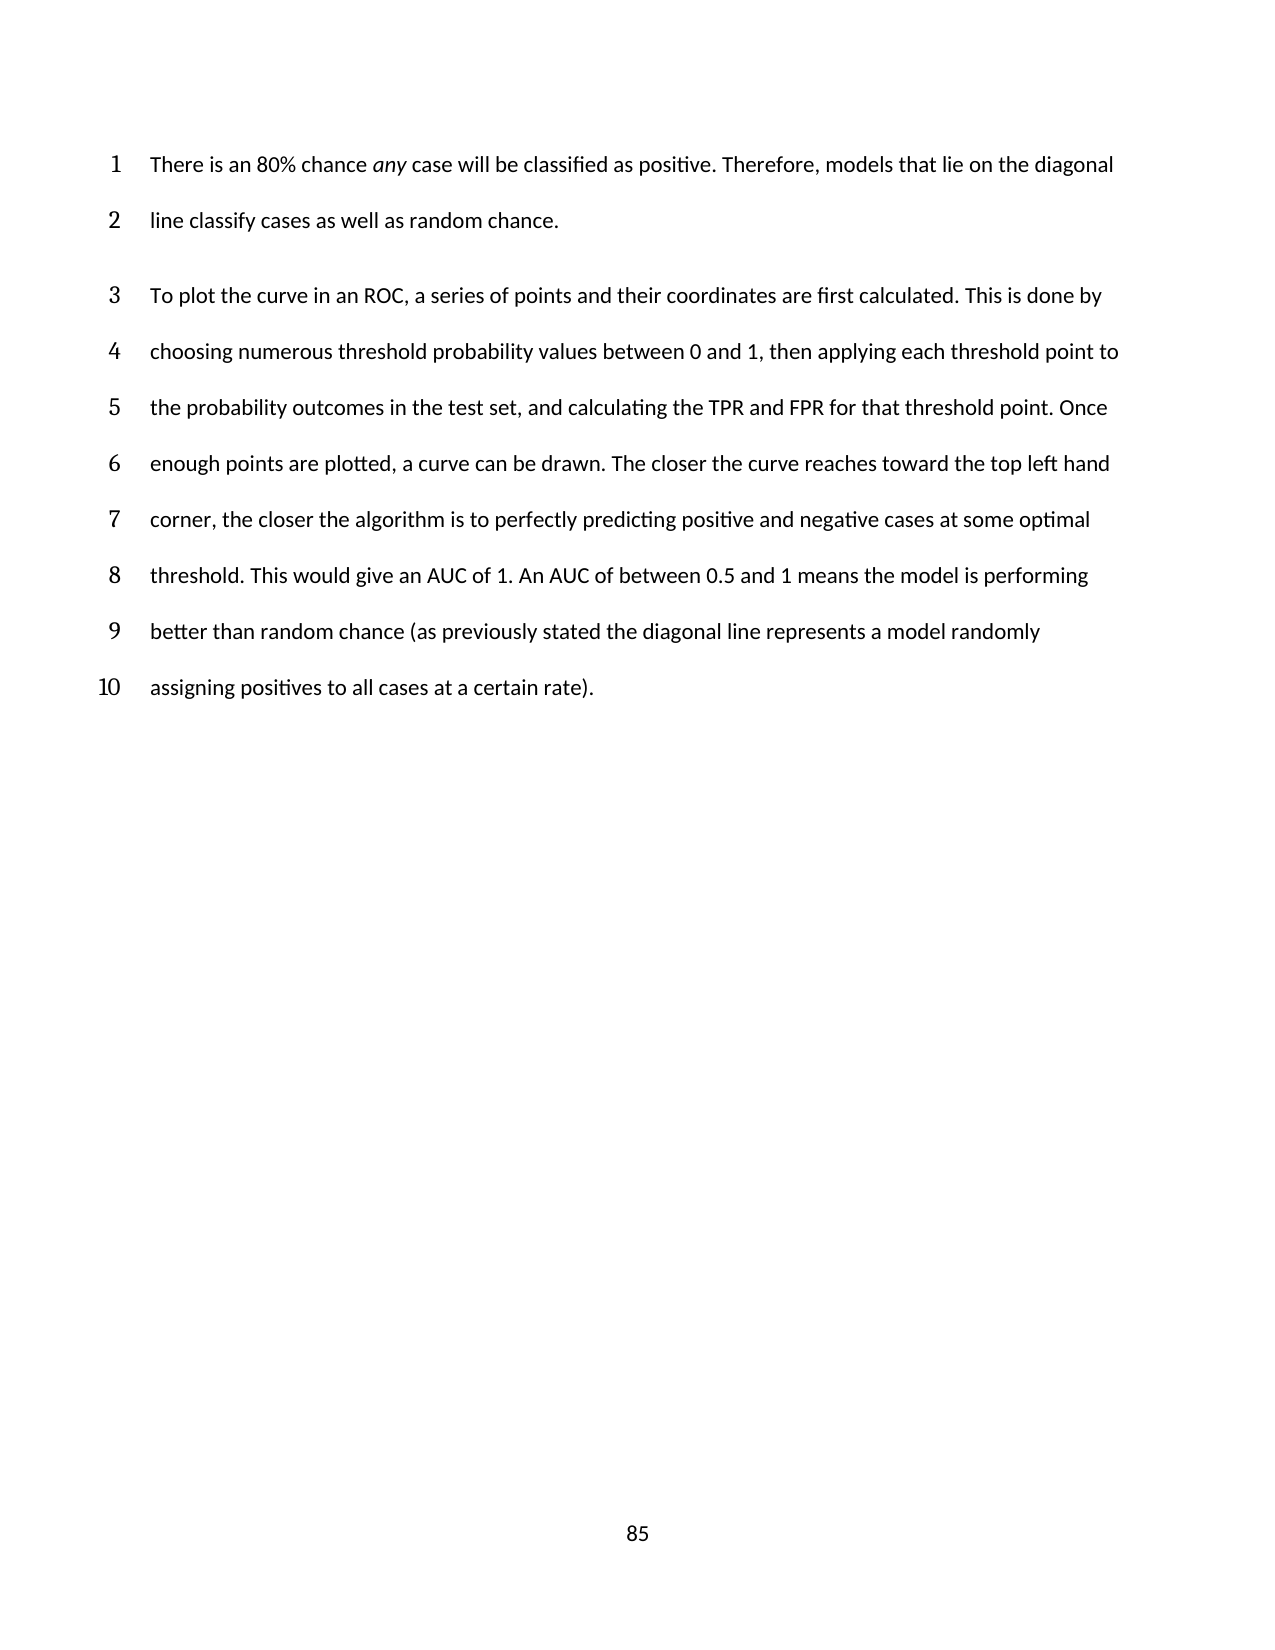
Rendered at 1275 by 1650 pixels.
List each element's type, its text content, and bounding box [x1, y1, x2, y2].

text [150, 150, 1125, 234]
text To plot the curve in an ROC, a series of points and their coordinates are first calculated. This is done by choosing numerous threshold probability values between 0 and 1, then applying each threshold point to the probability outcomes in the test set, and calculating the TPR and FPR for that threshold point. Once enough points are plotted, a curve can be drawn. The closer the curve reaches toward the top left hand corner, the closer the algorithm is to perfectly predicting positive and negative cases at some optimal threshold. This would give an AUC of 1. An AUC of between 0.5 and 1 means the model is performing better than random chance (as previously stated the diagonal line represents a model randomly assigning positives to all cases at a certain rate). [150, 281, 1125, 701]
